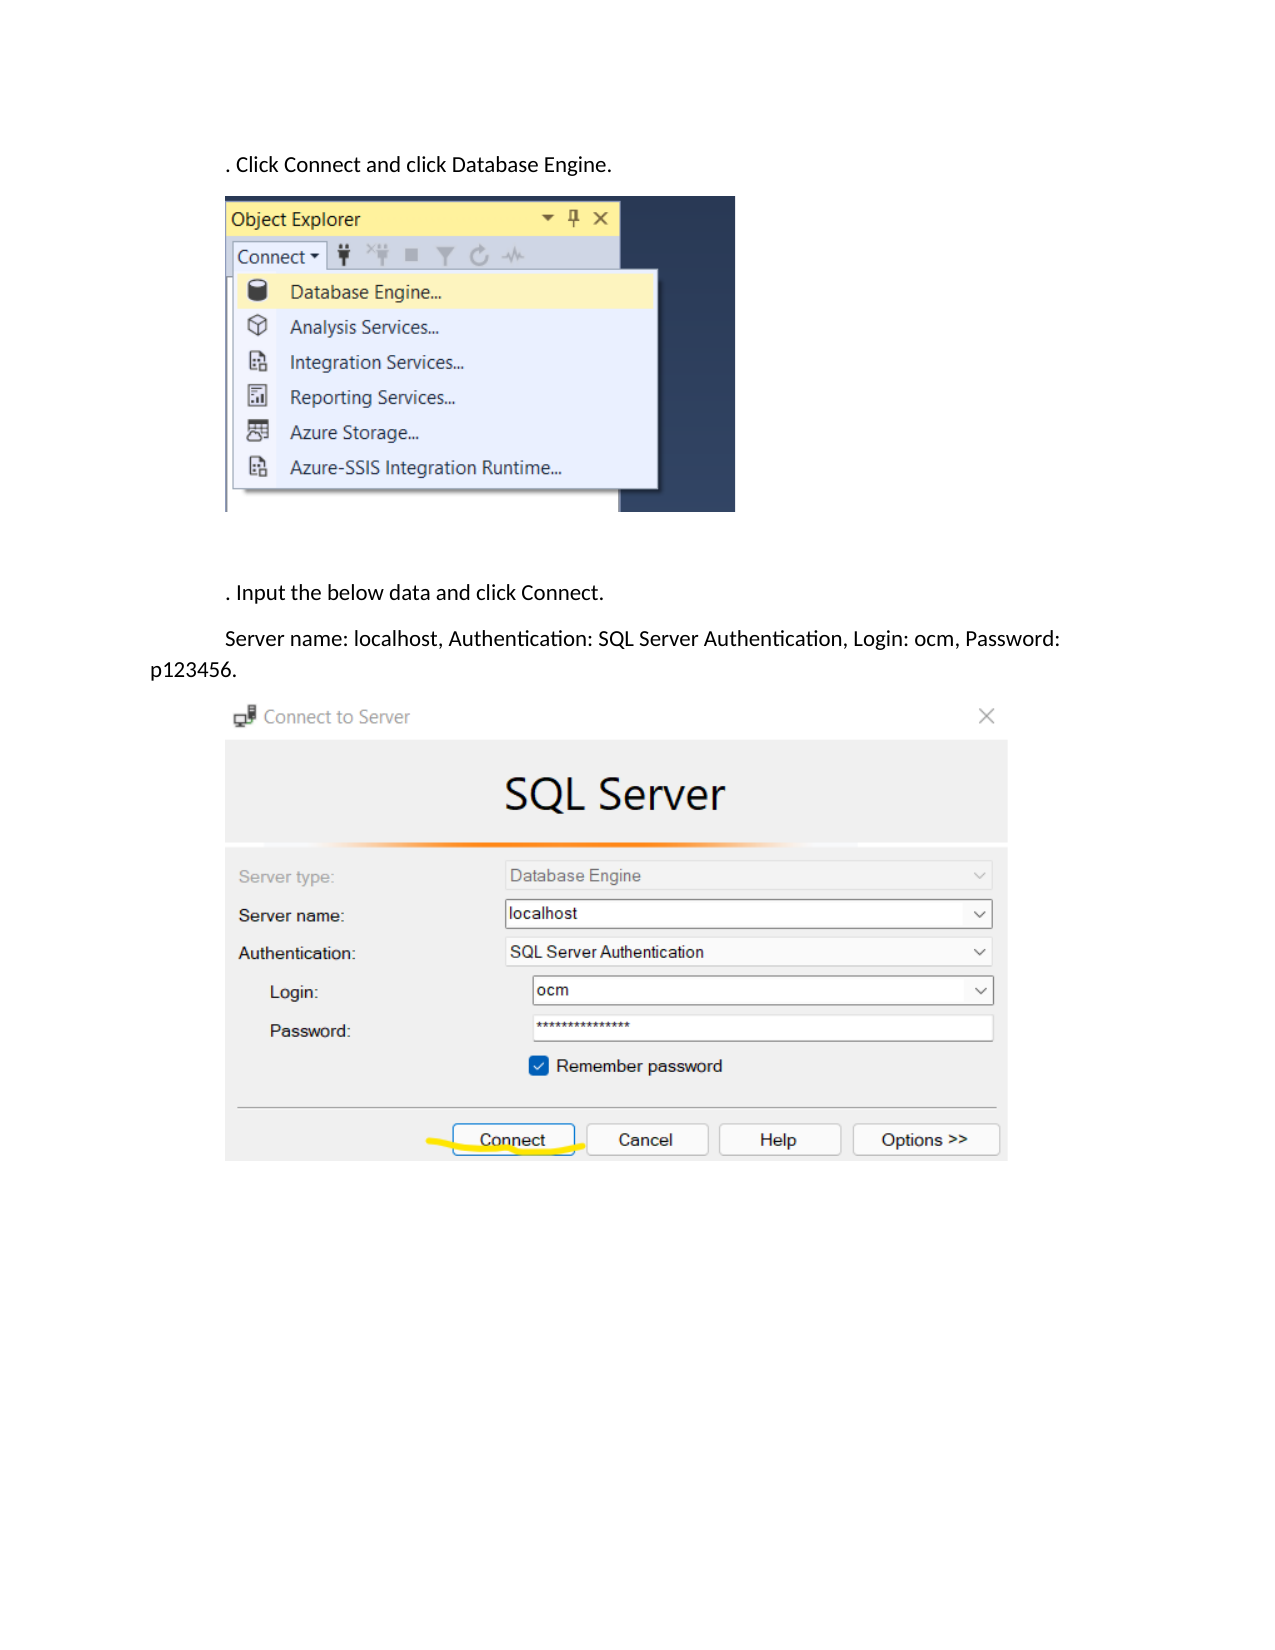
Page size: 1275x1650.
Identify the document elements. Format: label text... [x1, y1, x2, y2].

picture [225, 196, 736, 512]
text . Input the below data and click Connect. [150, 578, 1125, 606]
text Server name: localhost, Authentication: SQL Server Authentication, Login: ocm, Password: p123456. [150, 624, 1125, 683]
picture [225, 701, 1008, 1161]
text . Click Connect and click Database Engine. [150, 150, 1125, 178]
